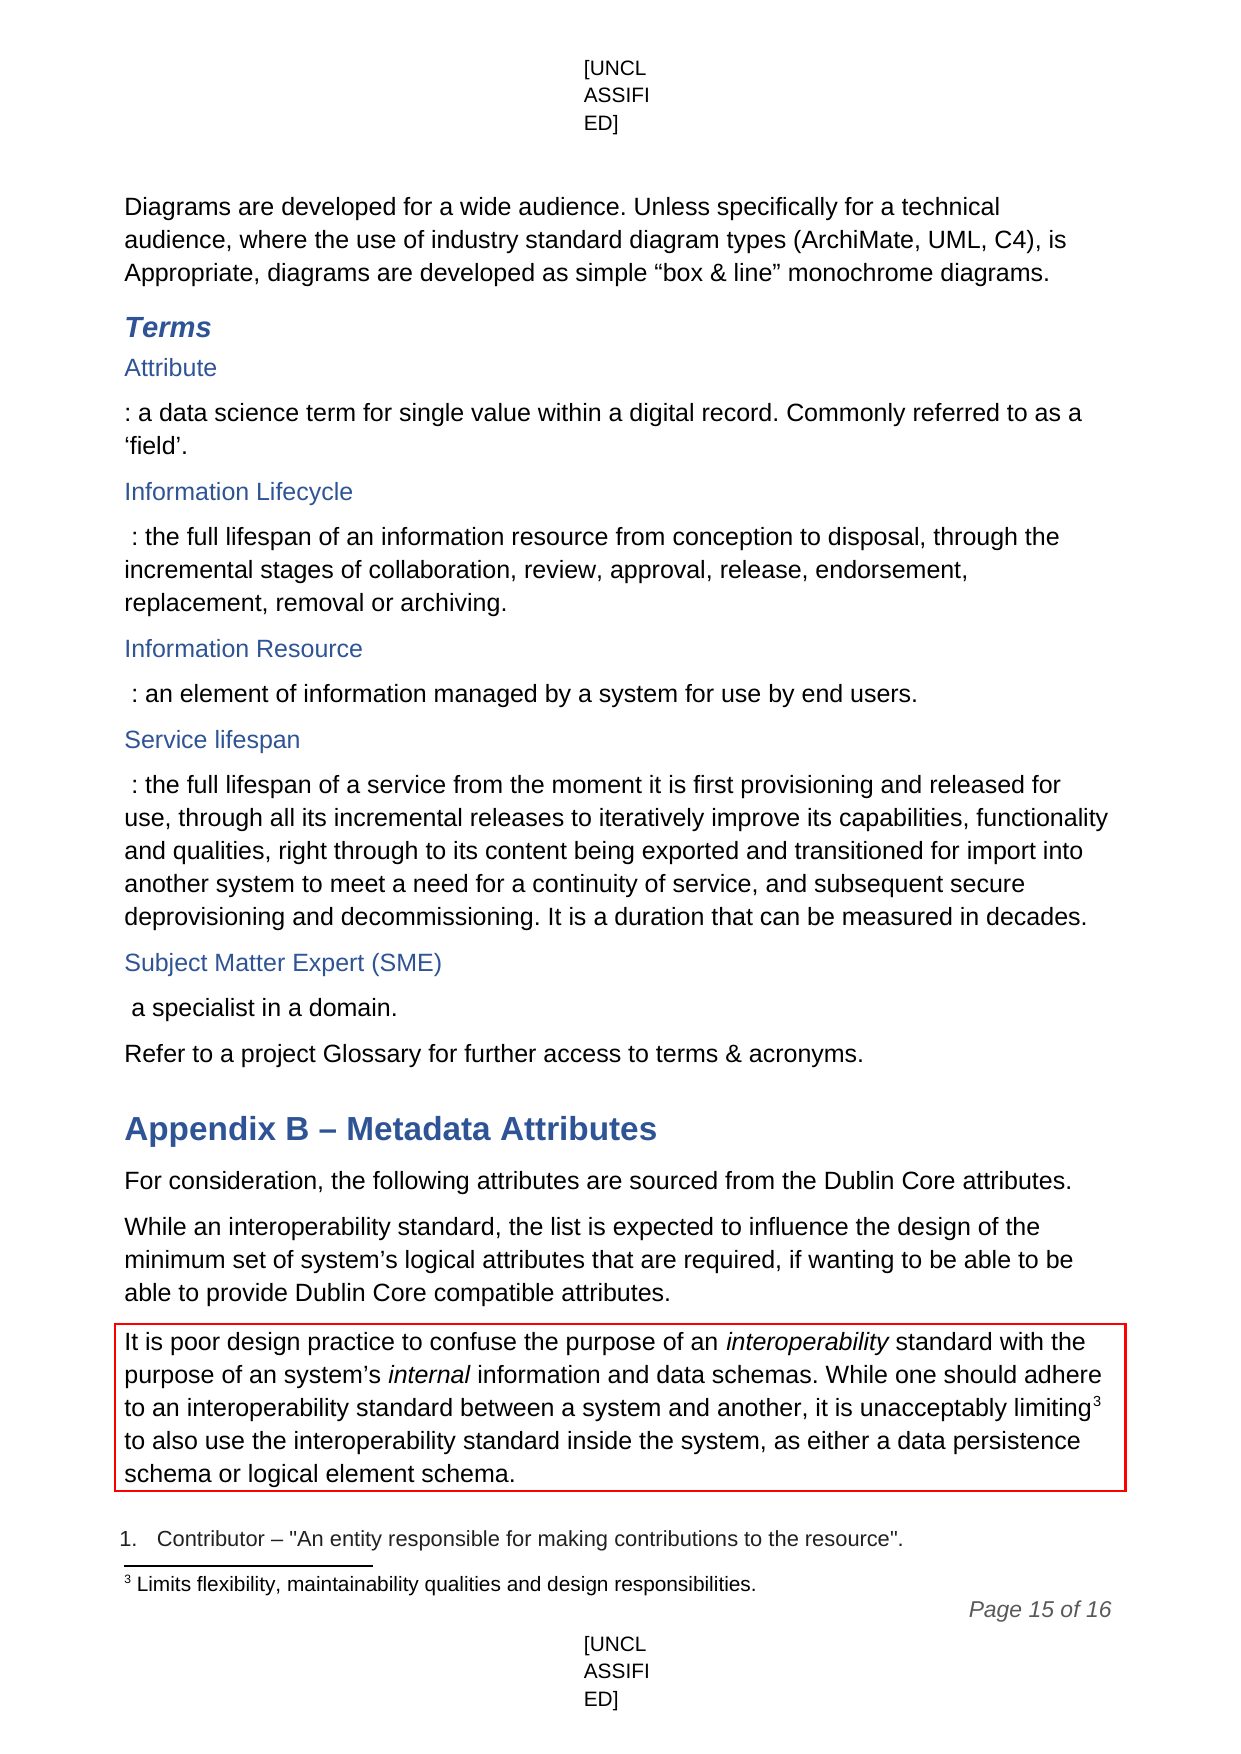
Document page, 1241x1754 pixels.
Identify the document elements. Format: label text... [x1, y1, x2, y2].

subtitle Service lifespan [124, 725, 1116, 753]
subtitle Subject Matter Expert (SME) [124, 948, 1116, 977]
text : the full lifespan of an information resource from conception to disposal, through the incremental stages of collaboration, review, approval, release, endorsement, replacement, removal or archiving. [124, 522, 1116, 617]
list Contributor – "An entity responsible for making contributions to the resource". [119, 1526, 1116, 1551]
text a specialist in a domain. [124, 993, 1116, 1022]
text : the full lifespan of a service from the moment it is first provisioning and released for use, through all its incremental releases to iteratively improve its capabilities, functionality and qualities, right through to its content being exported and transitioned for import into another system to meet a need for a continuity of service, and subsequent secure deprovisioning and decommissioning. It is a duration that can be measured in decades. [124, 770, 1116, 931]
text Diagrams are developed for a wide audience. Unless specifically for a technical audience, where the use of industry standard diagram types (ArchiMate, UML, C4), is Appropriate, diagrams are developed as simple “box & line” monochrome diagrams. [124, 192, 1116, 287]
subtitle Information Lifecycle [124, 477, 1116, 505]
subtitle Terms [124, 310, 1116, 343]
text : a data science term for single value within a digital record. Commonly referred to as a ‘field’. [124, 398, 1116, 460]
text Refer to a project Glossary for further access to terms & acronyms. [124, 1039, 1116, 1068]
text It is poor design practice to confuse the purpose of an interoperability standard with the purpose of an system’s internal information and data schemas. While one should adhere to an interoperability standard between a system and another, it is unacceptably limiting to also use the interoperability standard inside the system, as either a data persistence schema or logical element schema. [116, 1325, 1124, 1490]
text : an element of information managed by a system for use by end users. [124, 679, 1116, 708]
text For consideration, the following attributes are sourced from the Dublin Core attributes. [124, 1166, 1116, 1195]
subtitle Information Resource [124, 634, 1116, 662]
text While an interoperability standard, the list is expected to influence the design of the minimum set of system’s logical attributes that are required, if wanting to be able to be able to provide Dublin Core compatible attributes. [124, 1212, 1116, 1306]
text Appendix B – Metadata Attributes [124, 1109, 1116, 1148]
subtitle Attribute [124, 352, 1116, 381]
